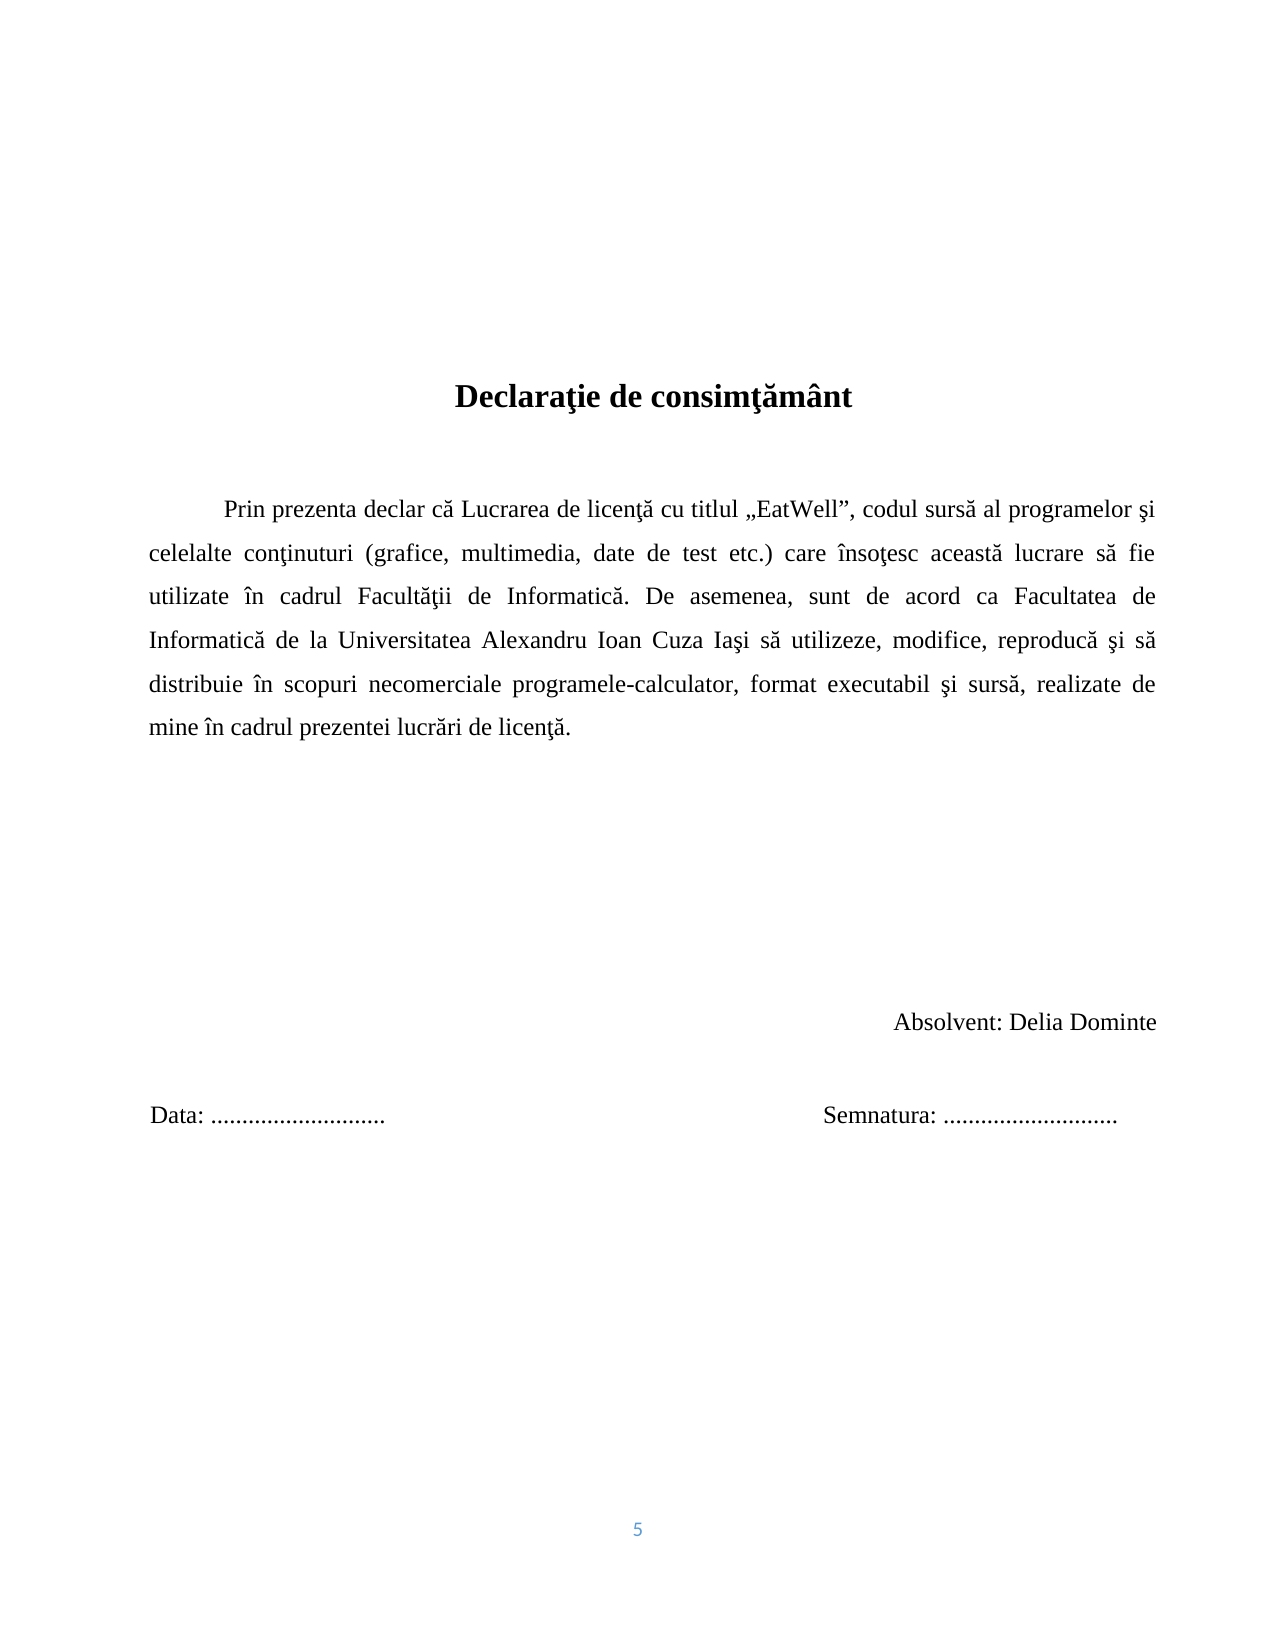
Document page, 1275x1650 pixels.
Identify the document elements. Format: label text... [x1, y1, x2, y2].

text Absolvent: Delia Dominte [150, 1007, 1157, 1036]
text Declaraţie de consimţământ [150, 376, 1157, 415]
text Prin prezenta declar că Lucrarea de licenţă cu titlul „EatWell”, codul sursă al programelor şi celelalte conţinuturi (grafice, multimedia, date de test etc.) care însoţesc această lucrare să fie utilizate în cadrul Facultăţii de Informatică. De asemenea, sunt de acord ca Facultatea de Informatică de la Universitatea Alexandru Ioan Cuza Iaşi să utilizeze, modifice, reproducă şi să distribuie în scopuri necomerciale programele-calculator, format executabil şi sursă, realizate de mine în cadrul prezentei lucrări de licenţă. [148, 494, 1157, 741]
text Data: ............................ Semnatura: ............................ [150, 1100, 1157, 1129]
